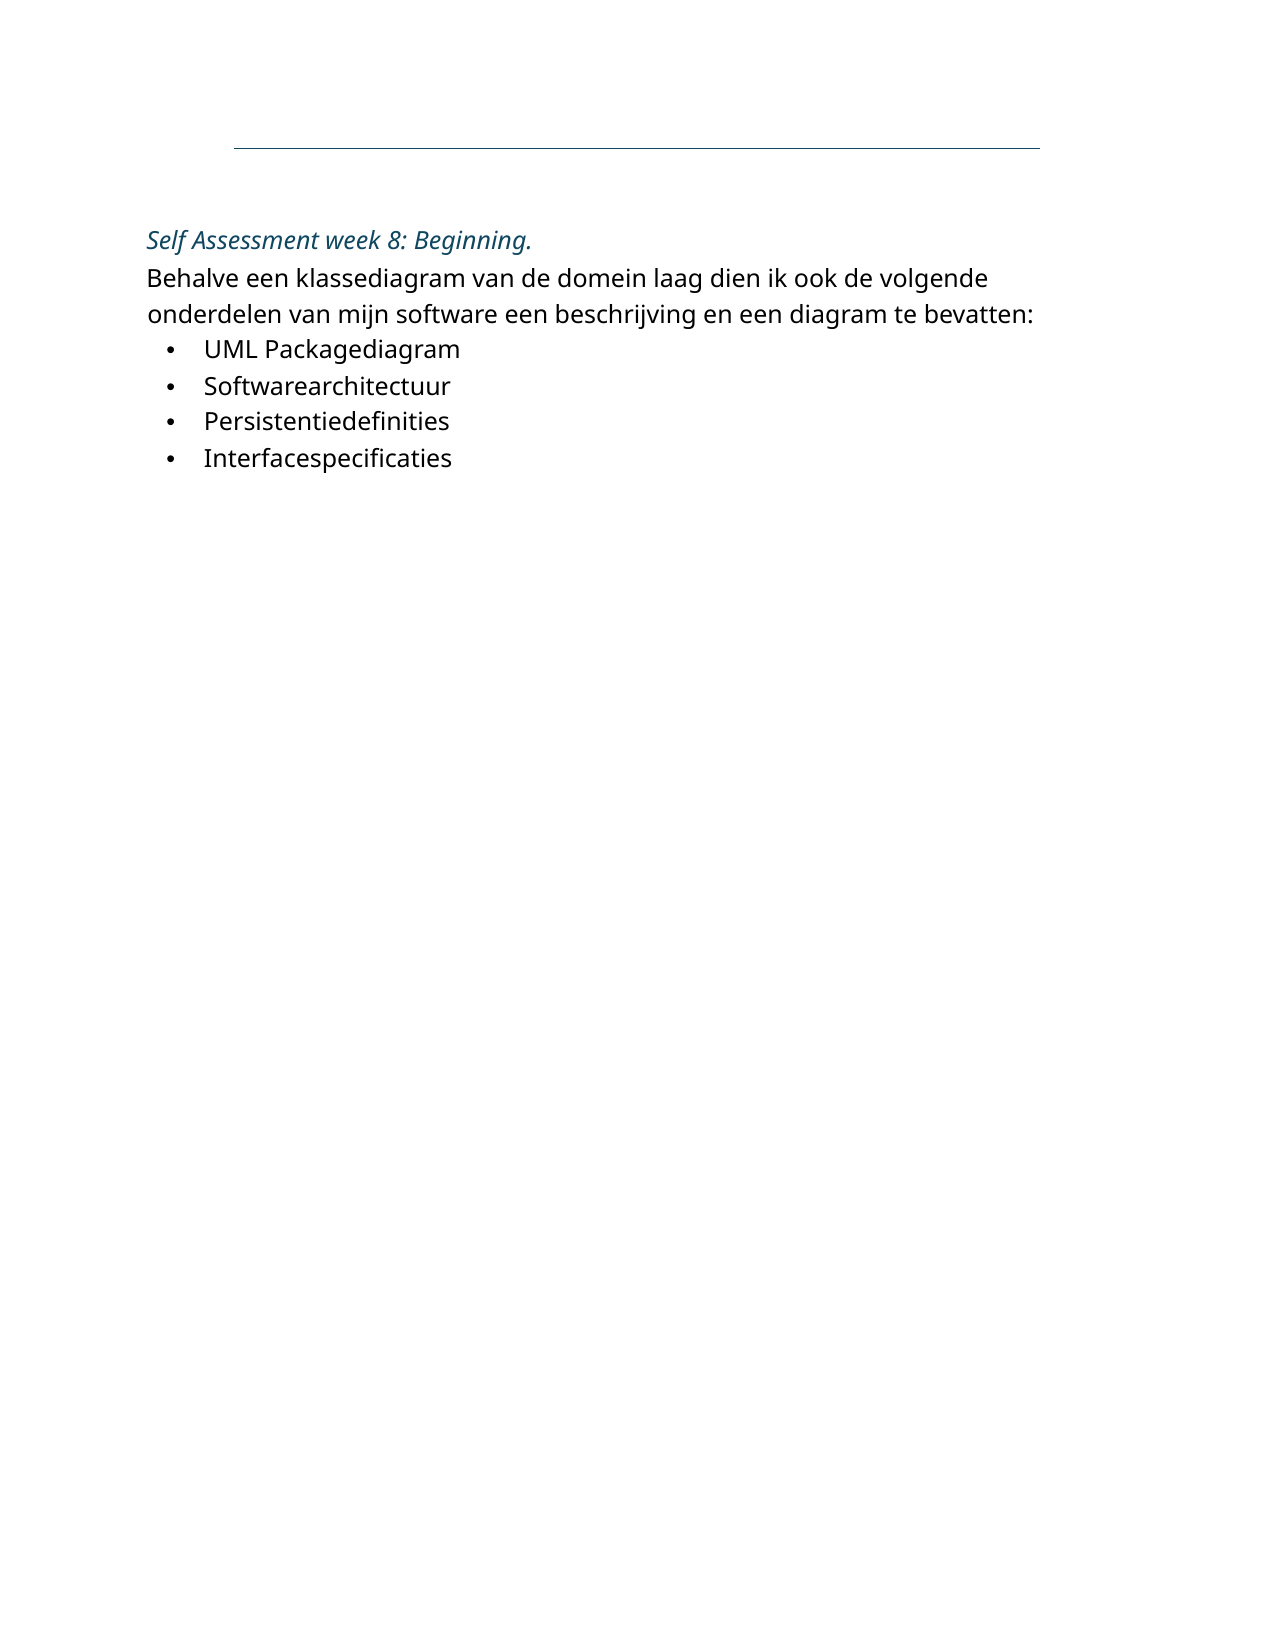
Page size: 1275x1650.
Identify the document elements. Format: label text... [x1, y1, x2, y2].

list UML Packagediagram [166, 332, 791, 366]
text Behalve een klassediagram van de domein laag dien ik ook de volgende onderdelen van mijn software een beschrijving en een diagram te bevatten: [146, 261, 1127, 330]
list Softwarearchitectuur [166, 368, 791, 402]
list Interfacespecificaties [166, 441, 791, 475]
list Persistentiedefinities [166, 404, 791, 438]
text Self Assessment week 8: Beginning. [146, 222, 1127, 256]
